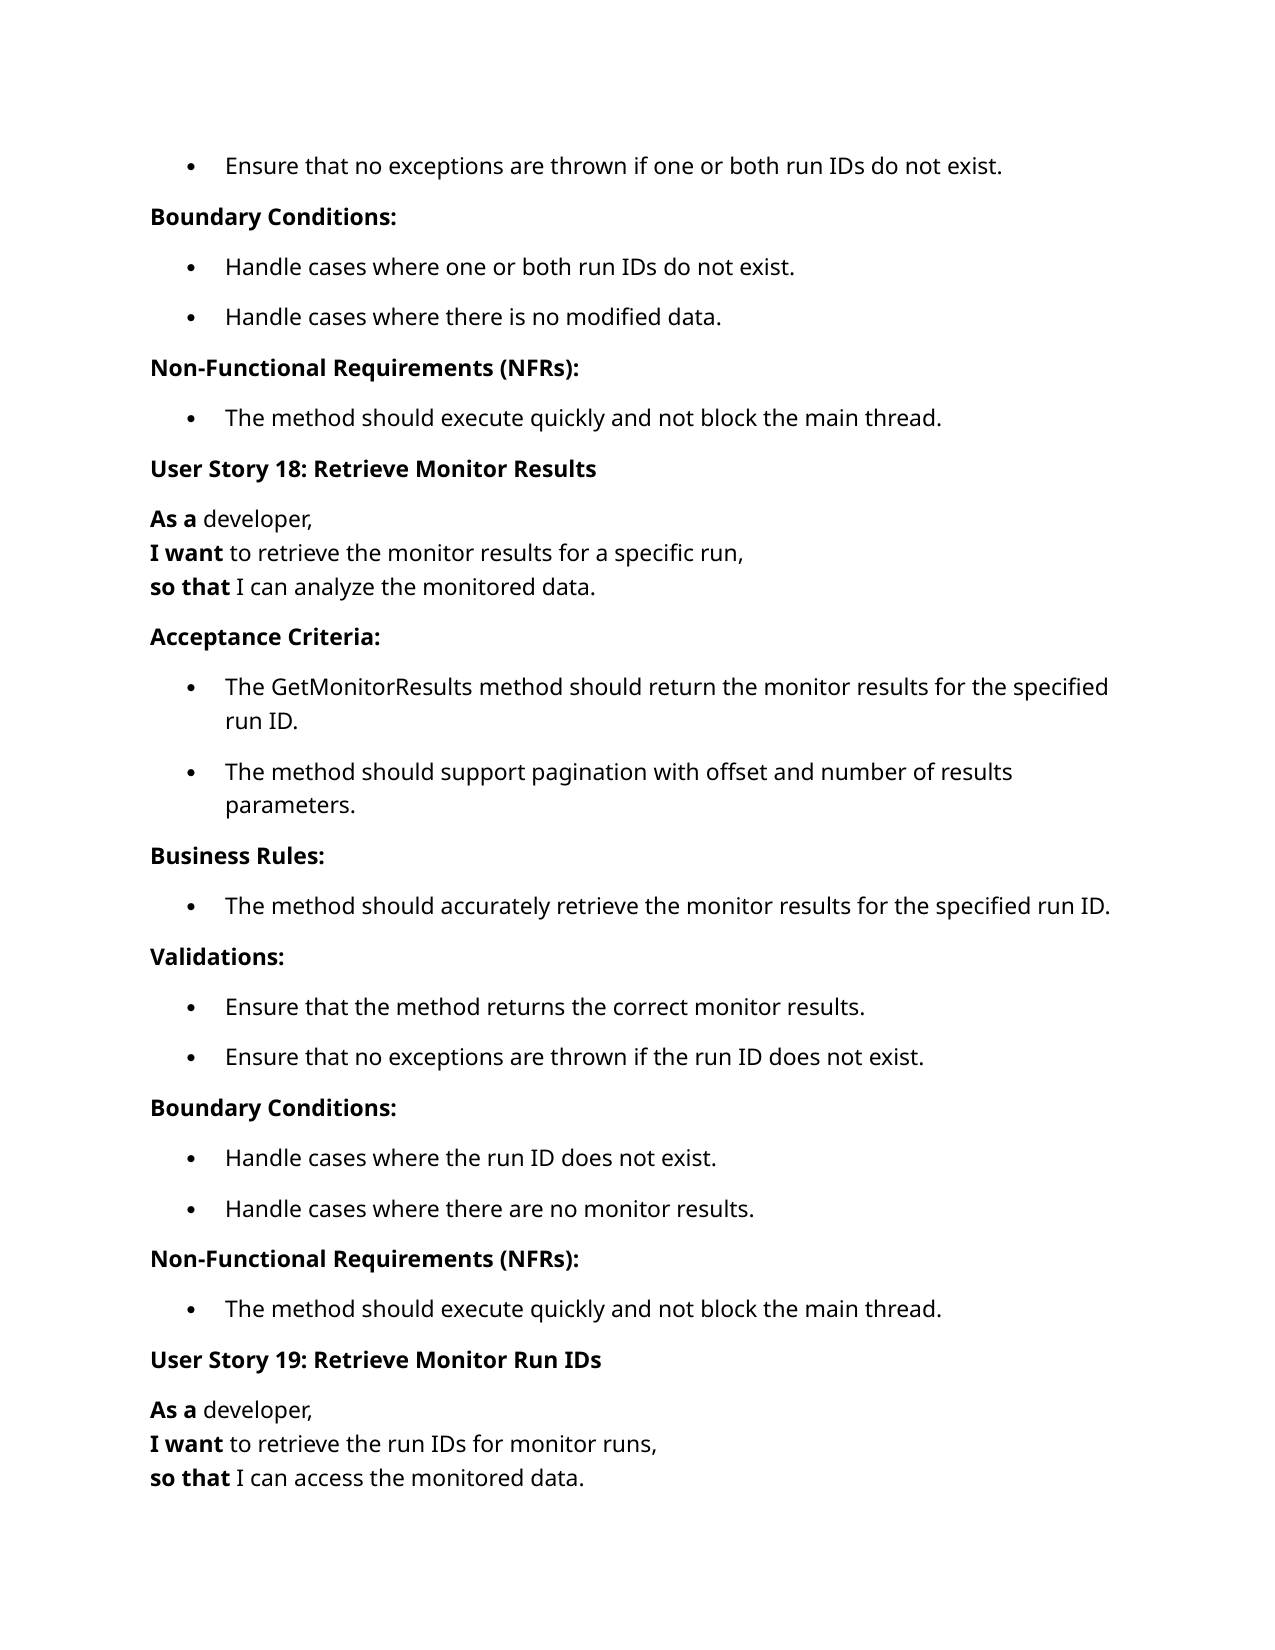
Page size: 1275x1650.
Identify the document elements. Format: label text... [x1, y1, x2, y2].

list Ensure that the method returns the correct monitor results. [187, 991, 1125, 1022]
list Handle cases where the run ID does not exist. [187, 1142, 1125, 1173]
text Acceptance Criteria: [150, 621, 1125, 652]
list The GetMonitorResults method should return the monitor results for the specified run ID. [187, 671, 1125, 736]
text As a developer, I want to retrieve the monitor results for a specific run, so that I can analyze the monitored data. [150, 503, 1125, 602]
text Boundary Conditions: [150, 200, 1125, 232]
text Boundary Conditions: [150, 1092, 1125, 1123]
text User Story 18: Retrieve Monitor Results [150, 452, 1125, 484]
list The method should accurately retrieve the monitor results for the specified run ID. [187, 890, 1125, 921]
text Non-Functional Requirements (NFRs): [150, 1243, 1125, 1274]
list Handle cases where there are no monitor results. [187, 1192, 1125, 1224]
text User Story 19: Retrieve Monitor Run IDs [150, 1344, 1125, 1375]
list Ensure that no exceptions are thrown if the run ID does not exist. [187, 1041, 1125, 1072]
text Business Rules: [150, 839, 1125, 871]
text As a developer, I want to retrieve the run IDs for monitor runs, so that I can access the monitored data. [150, 1394, 1125, 1493]
text Validations: [150, 940, 1125, 972]
list The method should execute quickly and not block the main thread. [187, 1293, 1125, 1324]
text Non-Functional Requirements (NFRs): [150, 352, 1125, 383]
list Handle cases where one or both run IDs do not exist. [187, 251, 1125, 282]
list The method should execute quickly and not block the main thread. [187, 402, 1125, 433]
list Handle cases where there is no modified data. [187, 301, 1125, 332]
list The method should support pagination with offset and number of results parameters. [187, 755, 1125, 820]
list Ensure that no exceptions are thrown if one or both run IDs do not exist. [187, 150, 1125, 181]
